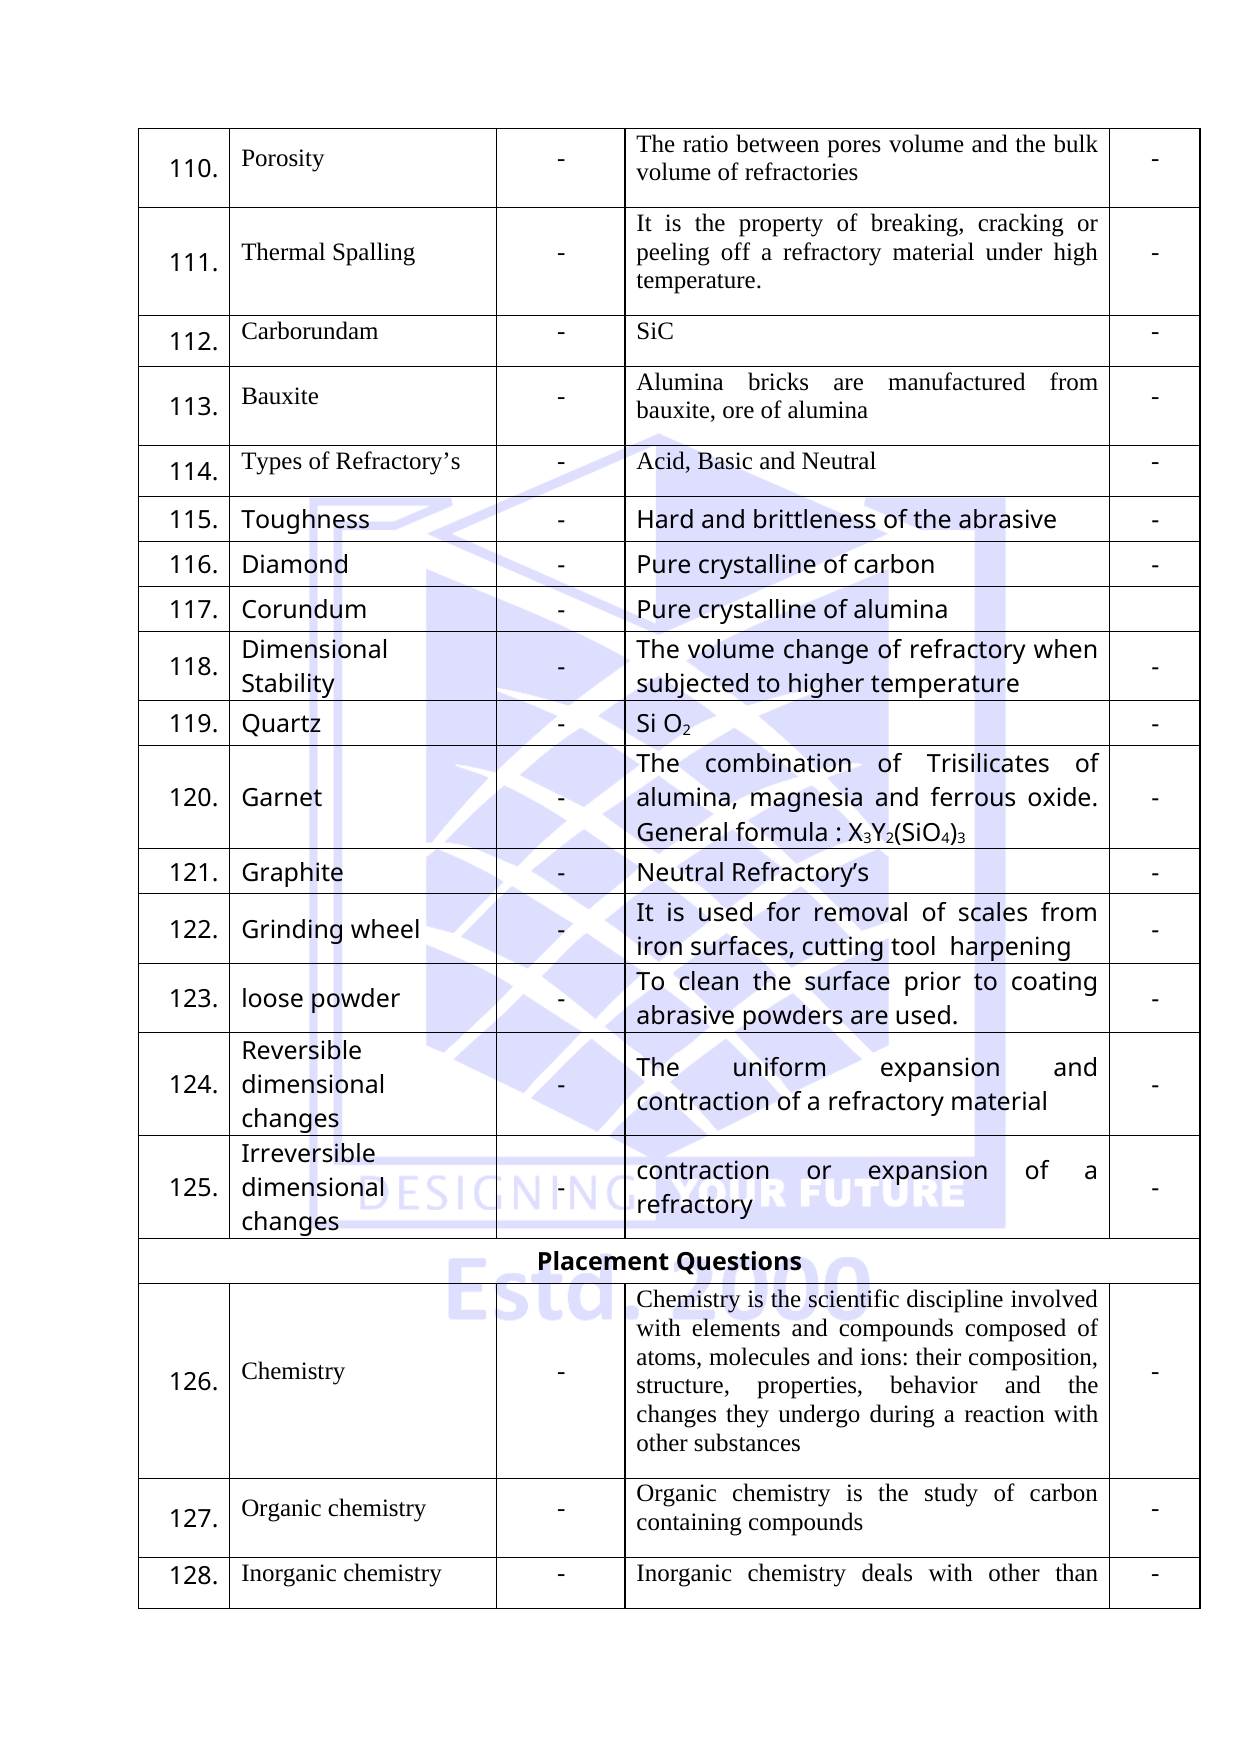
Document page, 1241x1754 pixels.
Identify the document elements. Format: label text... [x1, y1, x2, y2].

table_cell Porosity [230, 129, 496, 207]
table_cell - [497, 964, 624, 1032]
table_cell Pure crystalline of carbon [626, 542, 1109, 586]
table_cell [1110, 587, 1199, 631]
table_cell [139, 849, 229, 893]
table_cell The uniform expansion and contraction of a refractory material [626, 1033, 1109, 1135]
table_cell It is the property of breaking, cracking or peeling off a refractory material under high temperature. [626, 208, 1109, 315]
table_cell - [497, 632, 624, 700]
table_cell - [497, 497, 624, 541]
table_cell - [497, 746, 624, 848]
table_cell [139, 497, 229, 541]
table_cell Graphite [230, 849, 496, 893]
table_cell Placement Questions [139, 1239, 1199, 1283]
table_cell Diamond [230, 542, 496, 586]
table_cell Dimensional Stability [230, 632, 496, 700]
table_cell - [497, 587, 624, 631]
table_cell [139, 746, 229, 848]
table_cell - [497, 367, 624, 445]
table_cell The volume change of refractory when subjected to higher temperature [626, 632, 1109, 700]
table_cell - [1110, 367, 1199, 445]
table_cell - [1110, 964, 1199, 1032]
table_cell Alumina bricks are manufactured from bauxite, ore of alumina [626, 367, 1109, 445]
table_cell [139, 1558, 229, 1607]
table_cell Pure crystalline of alumina [626, 587, 1109, 631]
table_cell - [1110, 446, 1199, 496]
table_cell [139, 701, 229, 745]
table_cell - [497, 701, 624, 745]
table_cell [626, 1558, 1109, 1607]
table_cell - [497, 542, 624, 586]
table_cell [139, 446, 229, 496]
table_cell - [497, 1033, 624, 1135]
table_cell Neutral Refractory’s [626, 849, 1109, 893]
table_cell [139, 587, 229, 631]
table_cell - [497, 1479, 624, 1557]
table_cell [139, 1033, 229, 1135]
table_cell Inorganic chemistry [230, 1558, 496, 1607]
table_cell - [1110, 849, 1199, 893]
table_cell [139, 208, 229, 315]
table_cell Reversible dimensional changes [230, 1033, 496, 1135]
table_cell [139, 964, 229, 1032]
table_cell [139, 1136, 229, 1238]
table_cell [139, 316, 229, 366]
table_cell Organic chemistry [230, 1479, 496, 1557]
table_cell - [1110, 1284, 1199, 1477]
table_cell - [1110, 701, 1199, 745]
table_cell The ratio between pores volume and the bulk volume of refractories [626, 129, 1109, 207]
table_cell To clean the surface prior to coating abrasive powders are used. [626, 964, 1109, 1032]
table_cell The combination of Trisilicates of alumina, magnesia and ferrous oxide. General formula : X3Y2(SiO4)3 [626, 746, 1109, 848]
table_cell Irreversible dimensional changes [230, 1136, 496, 1238]
table_cell - [1110, 1479, 1199, 1557]
table_cell [139, 632, 229, 700]
table_cell Quartz [230, 701, 496, 745]
table_cell [139, 894, 229, 962]
table_cell [139, 1284, 229, 1477]
table_cell It is used for removal of scales from iron surfaces, cutting tool harpening [626, 894, 1109, 962]
table_cell - [1110, 542, 1199, 586]
table_cell - [497, 208, 624, 315]
table_cell Carborundam [230, 316, 496, 366]
table_cell - [497, 1136, 624, 1238]
table_cell - [497, 129, 624, 207]
table_cell - [1110, 129, 1199, 207]
table_cell - [497, 1284, 624, 1477]
table_cell Bauxite [230, 367, 496, 445]
table_cell Toughness [230, 497, 496, 541]
table_cell Garnet [230, 746, 496, 848]
table_cell Si O2 [626, 701, 1109, 745]
table_cell Types of Refractory’s [230, 446, 496, 496]
table_cell Chemistry is the scientific discipline involved with elements and compounds composed of atoms, molecules and ions: their composition, structure, properties, behavior and the changes they undergo during a reaction with other substances [626, 1284, 1109, 1477]
table_cell loose powder [230, 964, 496, 1032]
table_cell Acid, Basic and Neutral [626, 446, 1109, 496]
table_cell SiC [626, 316, 1109, 366]
table_cell [139, 1479, 229, 1557]
table_cell [139, 542, 229, 586]
table_cell Grinding wheel [230, 894, 496, 962]
table_cell - [497, 446, 624, 496]
table_cell - [497, 1558, 624, 1607]
table_cell contraction or expansion of a refractory [626, 1136, 1109, 1238]
table_cell [139, 367, 229, 445]
table_cell - [1110, 208, 1199, 315]
table_cell Organic chemistry is the study of carbon containing compounds [626, 1479, 1109, 1557]
table_cell Hard and brittleness of the abrasive [626, 497, 1109, 541]
table_cell Thermal Spalling [230, 208, 496, 315]
table_cell Chemistry [230, 1284, 496, 1477]
table_cell - [497, 316, 624, 366]
table_cell - [1110, 316, 1199, 366]
table_cell [139, 129, 229, 207]
table_cell - [1110, 632, 1199, 700]
table_cell Corundum [230, 587, 496, 631]
table_cell - [497, 849, 624, 893]
table_cell - [1110, 1136, 1199, 1238]
table_cell - [1110, 746, 1199, 848]
table_cell - [1110, 894, 1199, 962]
table_cell - [1110, 497, 1199, 541]
table_cell - [1110, 1033, 1199, 1135]
table_cell - [1110, 1558, 1199, 1607]
table_cell - [497, 894, 624, 962]
